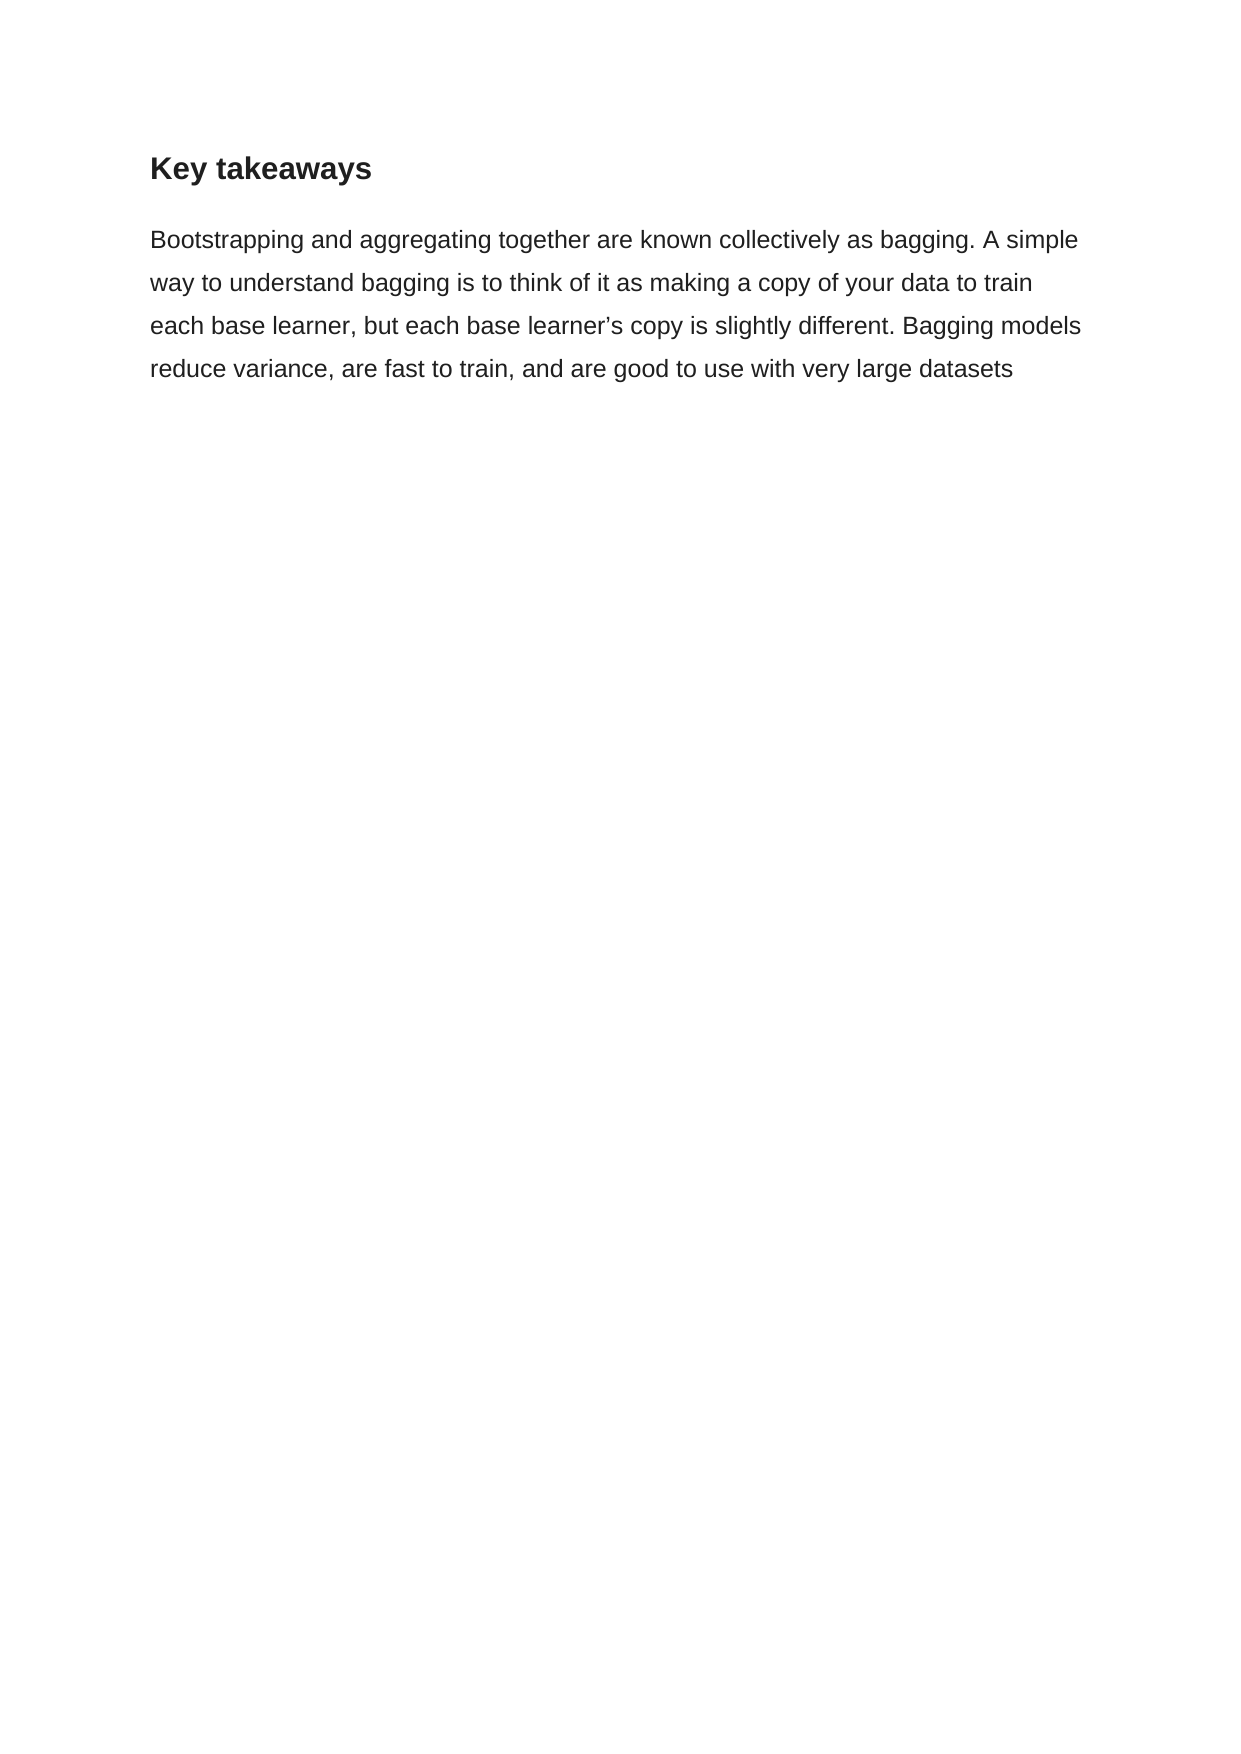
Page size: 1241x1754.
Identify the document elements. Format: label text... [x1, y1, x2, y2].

subtitle Key takeaways [150, 150, 1090, 186]
text Bootstrapping and aggregating together are known collectively as bagging. A simple way to understand bagging is to think of it as making a copy of your data to train each base learner, but each base learner’s copy is slightly different. Bagging models reduce variance, are fast to train, and are good to use with very large datasets [150, 225, 1090, 383]
